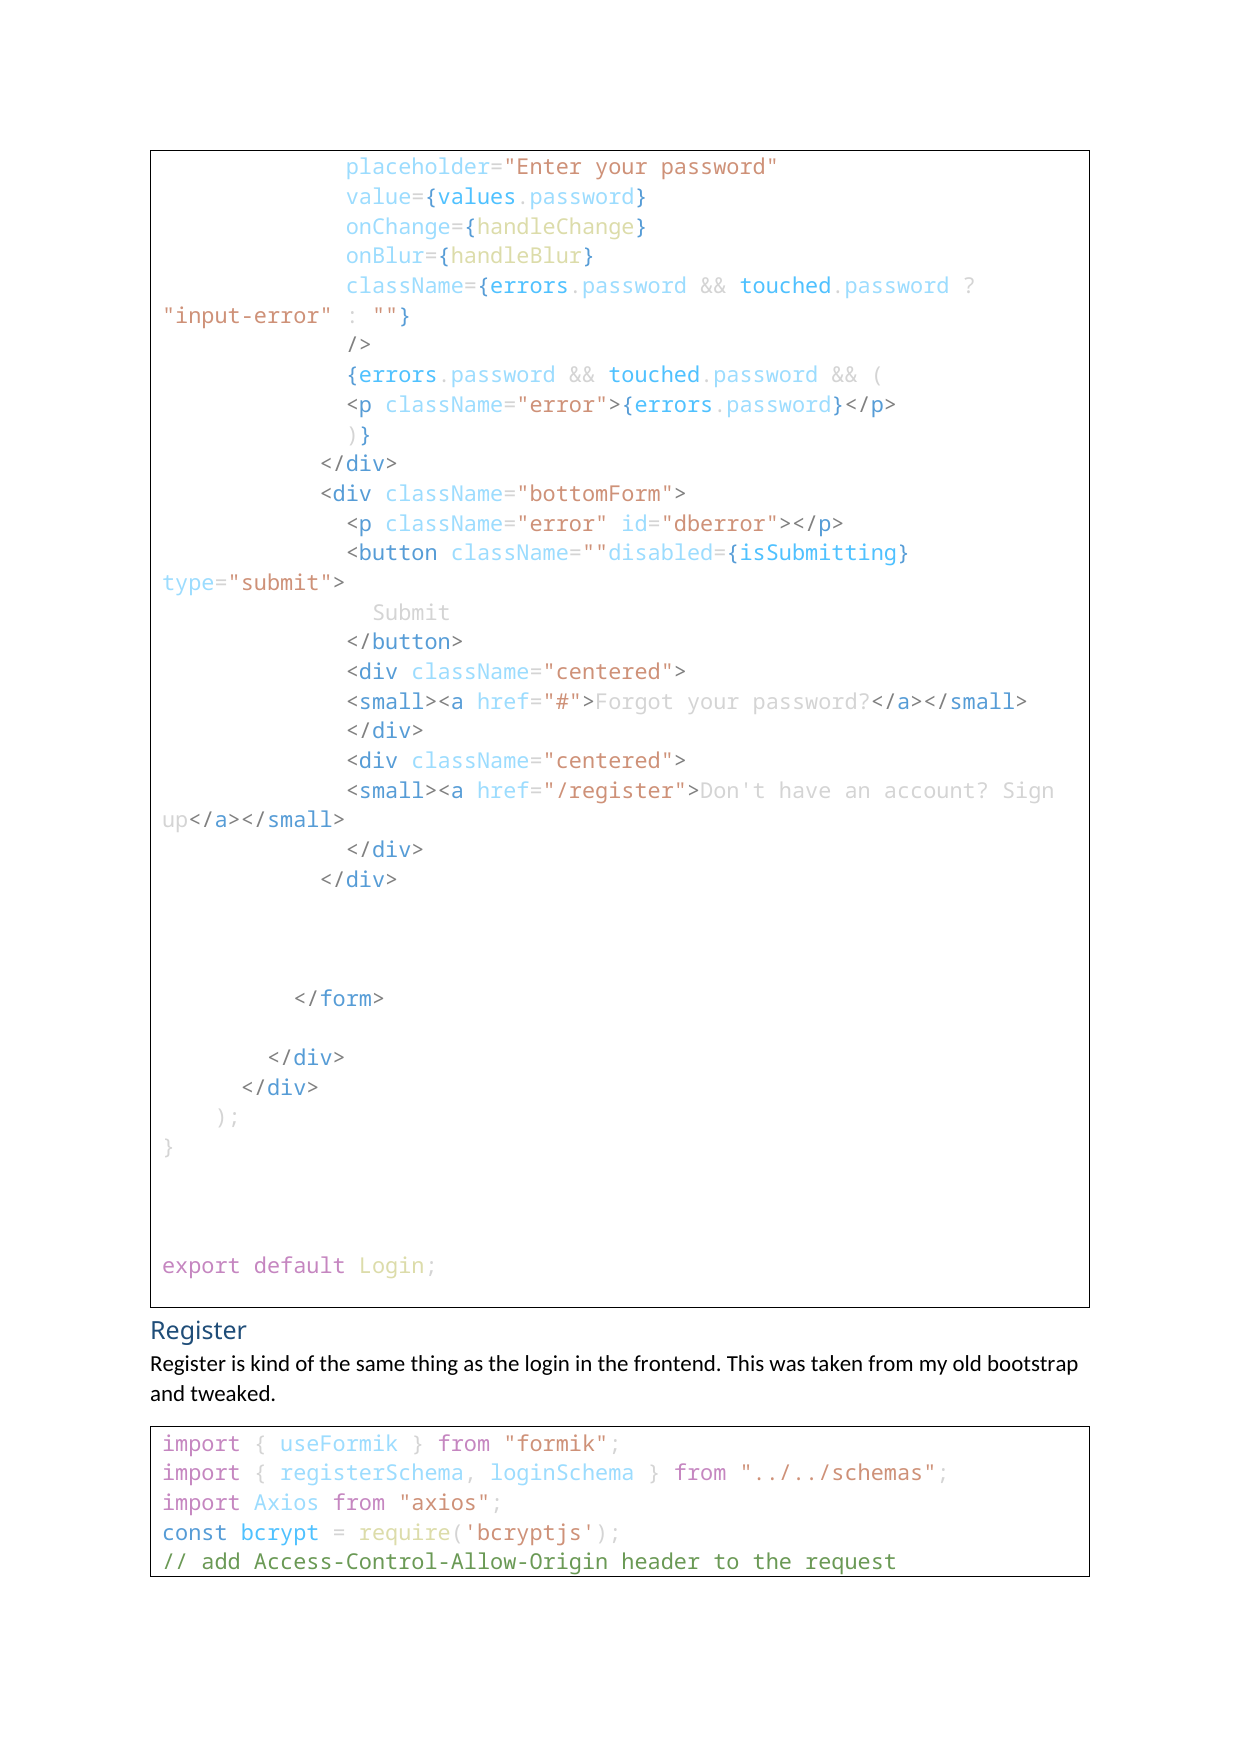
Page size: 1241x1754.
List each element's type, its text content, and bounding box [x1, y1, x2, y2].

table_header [151, 151, 1089, 1307]
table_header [151, 1427, 1089, 1576]
text Register is kind of the same thing as the login in the frontend. This was taken from my old bootstrap and tweaked. [150, 1349, 1090, 1407]
subtitle Register [150, 1312, 1090, 1346]
